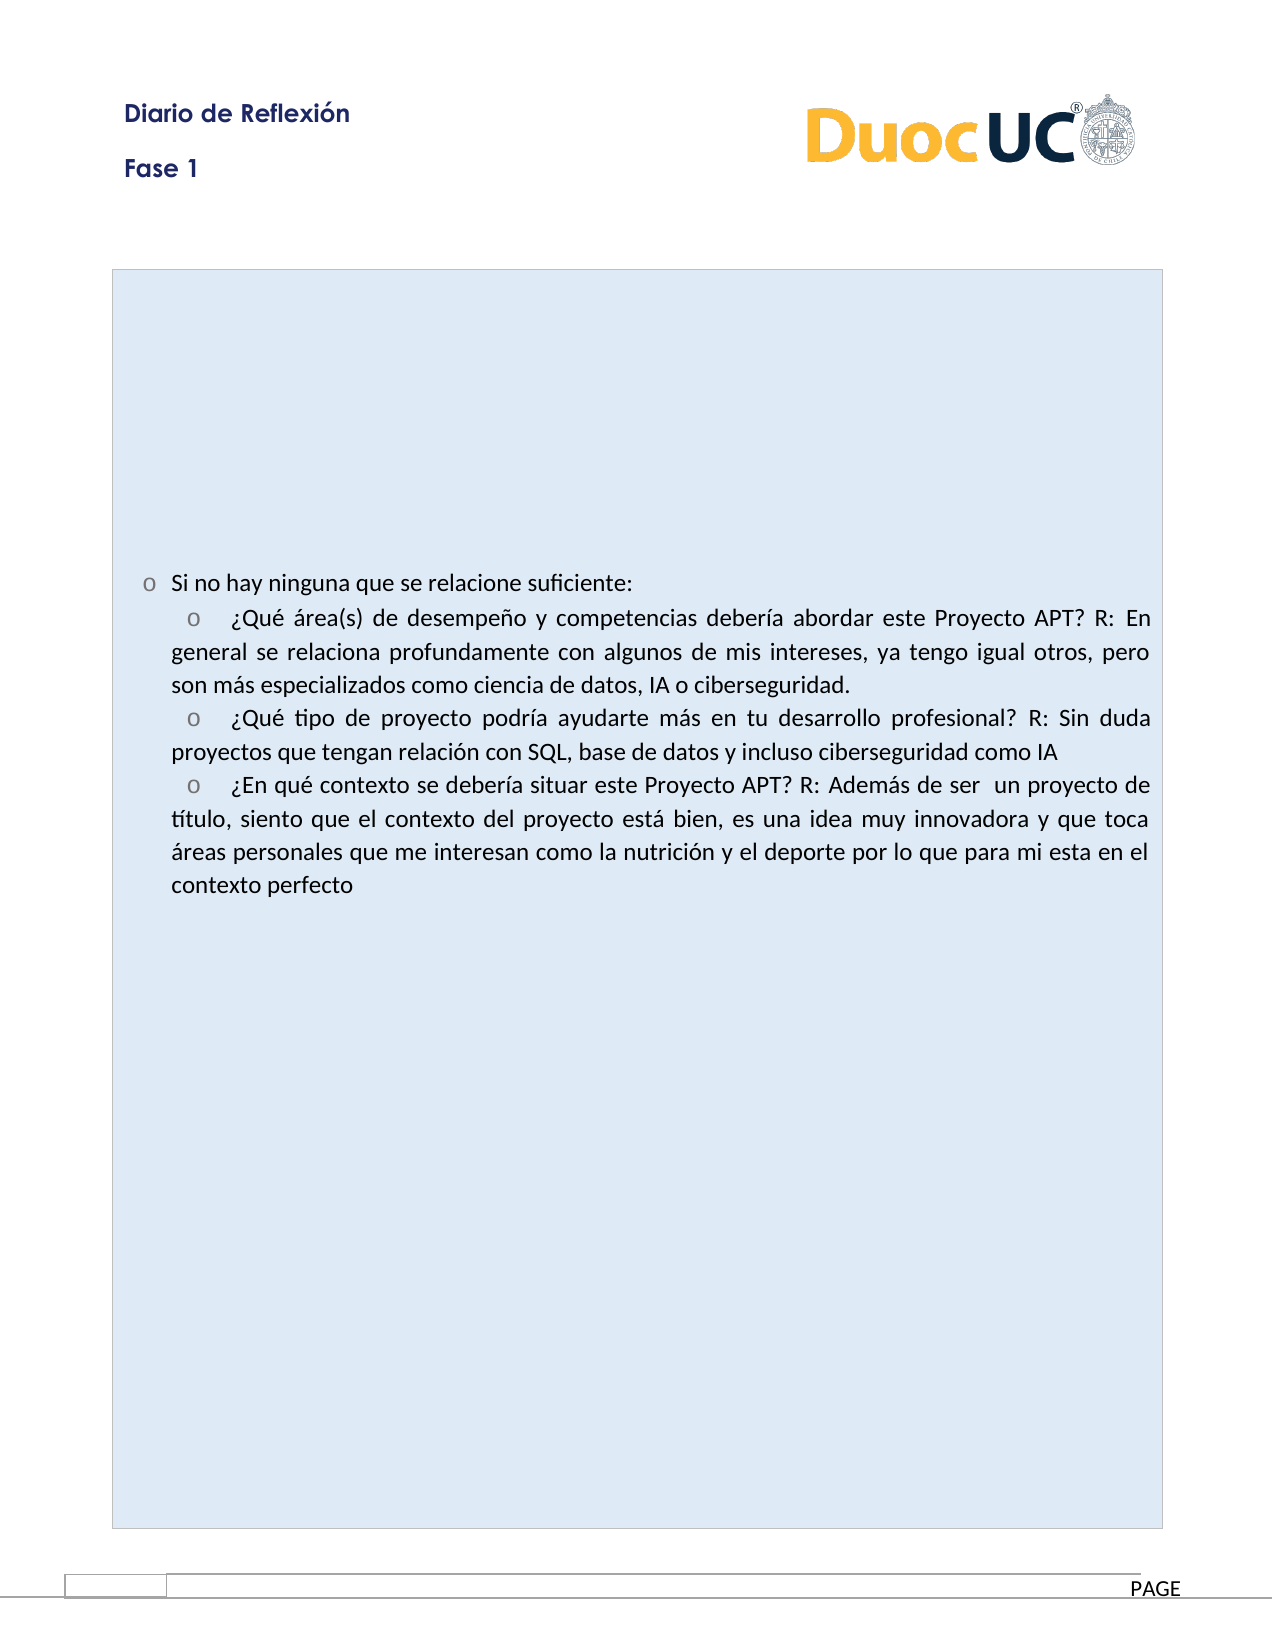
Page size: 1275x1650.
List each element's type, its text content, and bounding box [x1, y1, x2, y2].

picture [807, 94, 1135, 165]
